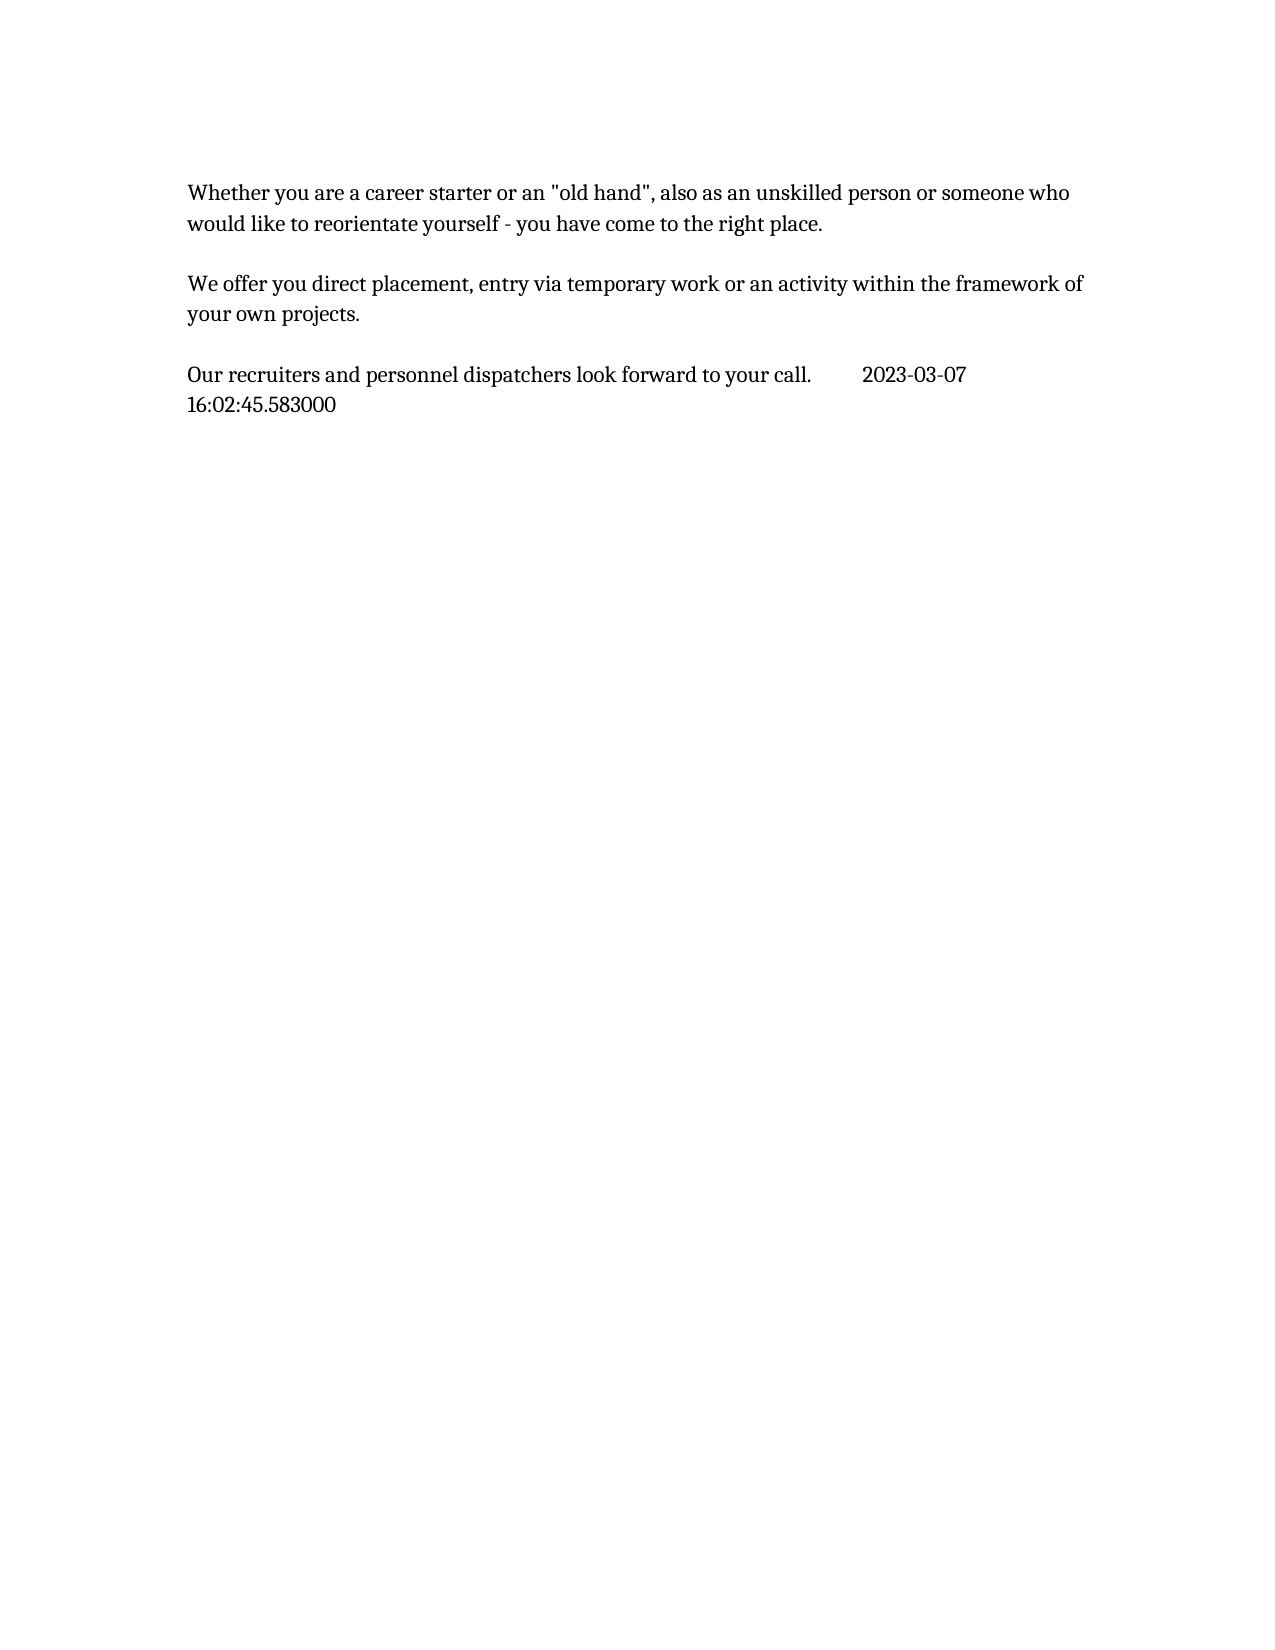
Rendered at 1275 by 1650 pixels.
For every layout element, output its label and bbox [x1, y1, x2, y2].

text [187, 150, 1087, 448]
